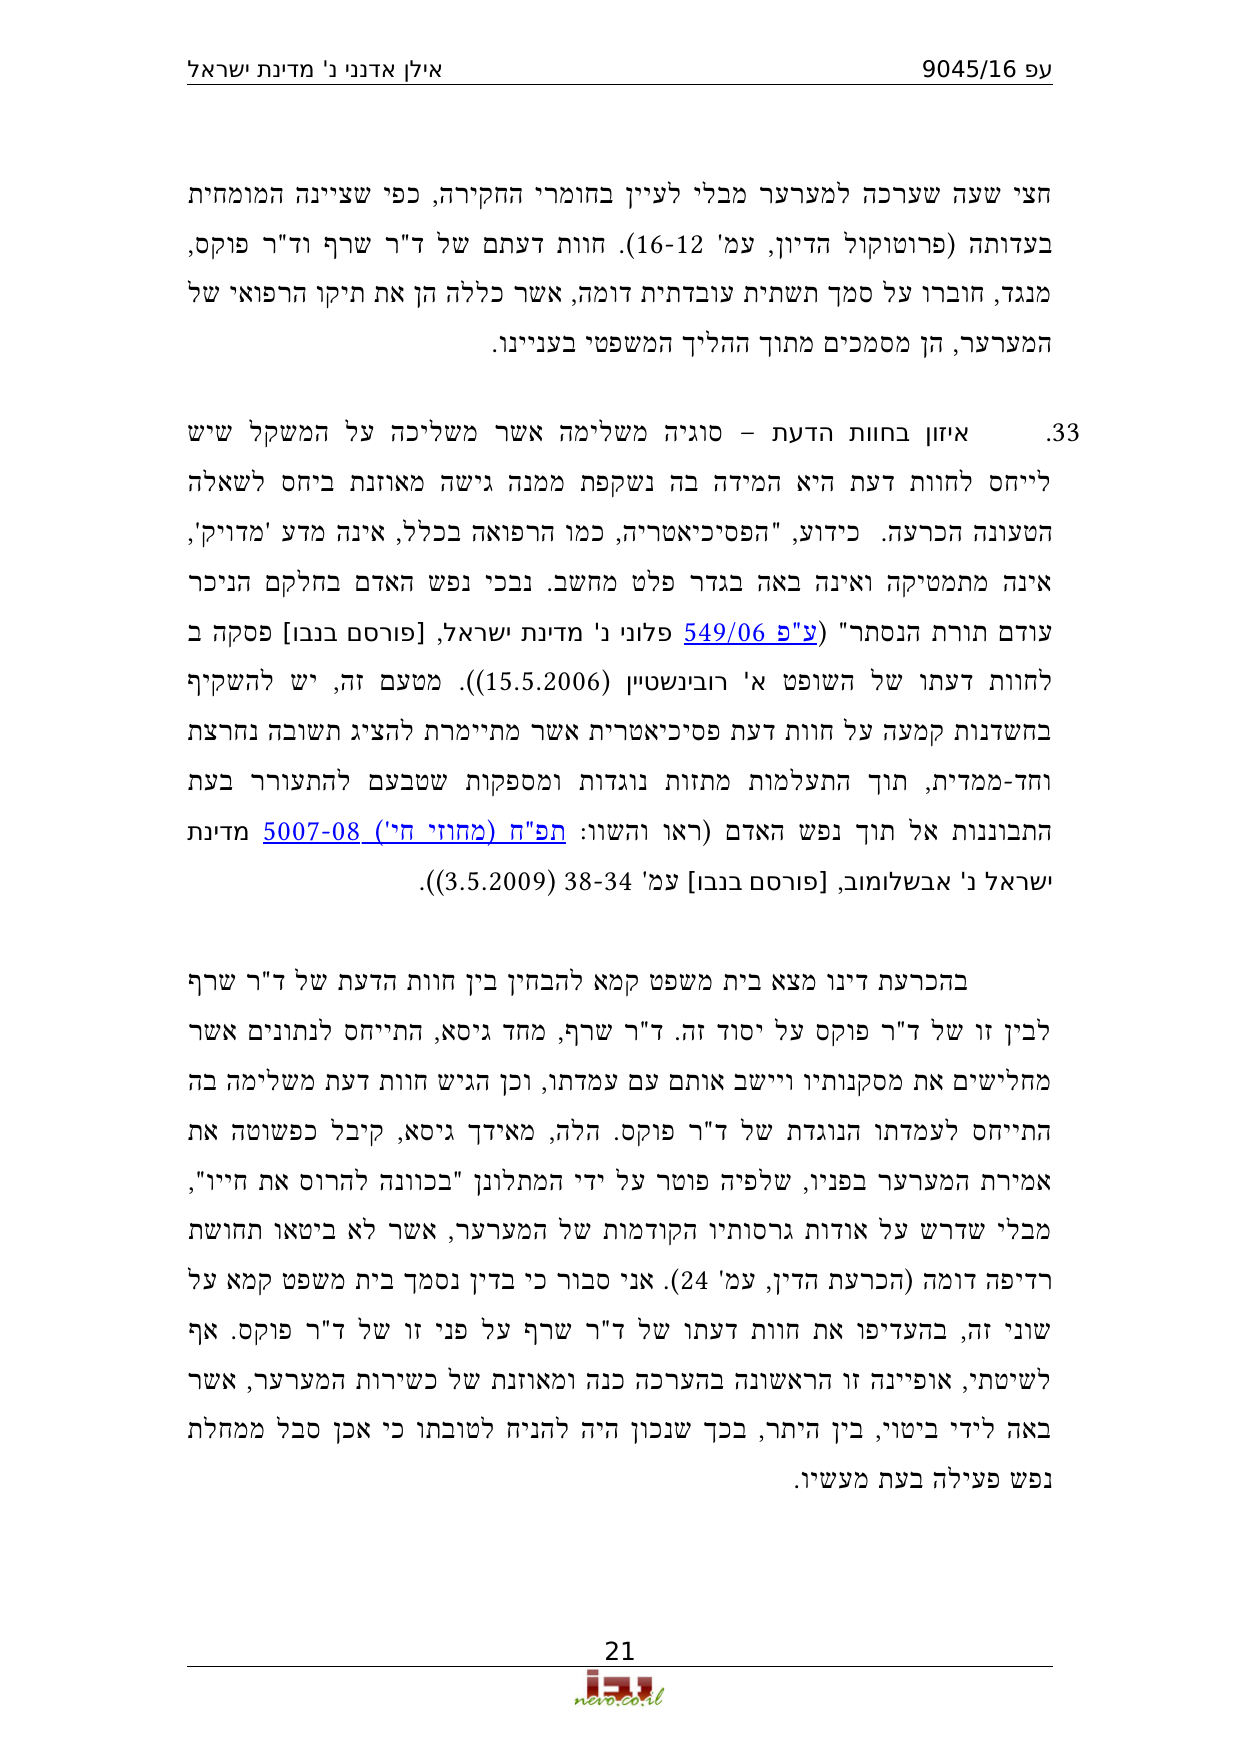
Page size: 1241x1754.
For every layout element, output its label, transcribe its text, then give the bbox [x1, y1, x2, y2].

list בהכרעת דינו מצא בית משפט קמא להבחין בין חוות הדעת של ד"ר שרף לבין זו של ד"ר פוקס על יסוד זה. ד"ר שרף, מחד גיסא, התייחס לנתונים אשר מחלישים את מסקנותיו ויישב אותם עם עמדתו, וכן הגיש חוות דעת משלימה בה התייחס לעמדתו הנוגדת של ד"ר פוקס. הלה, מאידך גיסא, קיבל כפשוטה את אמירת המערער בפניו, שלפיה פוטר על ידי המתלונן "בכוונה להרוס את חייו", מבלי שדרש על אודות גרסותיו הקודמות של המערער, אשר לא ביטאו תחושת רדיפה דומה (הכרעת הדין, עמ' 24). אני סבור כי בדין נסמך בית משפט קמא על שוני זה, בהעדיפו את חוות דעתו של ד"ר שרף על פני זו של ד"ר פוקס. אף לשיטתי, אופיינה זו הראשונה בהערכה כנה ומאוזנת של כשירות המערער, אשר באה לידי ביטוי, בין היתר, בכך שנכון היה להניח לטובתו כי אכן סבל ממחלת נפש פעילה בעת מעשיו. [187, 965, 1053, 1496]
picture [574, 1669, 666, 1707]
list איזון בחוות הדעת – סוגיה משלימה אשר משליכה על המשקל שיש לייחס לחוות דעת היא המידה בה נשקפת ממנה גישה מאוזנת ביחס לשאלה הטעונה הכרעה. כידוע, "הפסיכיאטריה, כמו הרפואה בכלל, אינה מדע 'מדויק', אינה מתמטיקה ואינה באה בגדר פלט מחשב. נבכי נפש האדם בחלקם הניכר עודם תורת הנסתר" (ע"פ 549/06‏ פלוני נ' מדינת ישראל, [פורסם בנבו] פסקה ב לחוות דעתו של השופט א' רובינשטיין (15.5.2006)). מטעם זה, יש להשקיף בחשדנות קמעה על חוות דעת פסיכיאטרית אשר מתיימרת להציג תשובה נחרצת וחד-ממדית, תוך התעלמות מתזות נוגדות ומספקות שטבעם להתעורר בעת התבוננות אל תוך נפש האדם (ראו והשוו: תפ"ח (מחוזי חי') 5007-08 מדינת ישראל נ' אבשלומוב, [פורסם בנבו] עמ' 38-34 (3.5.2009)). [187, 416, 1053, 897]
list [187, 177, 1053, 360]
